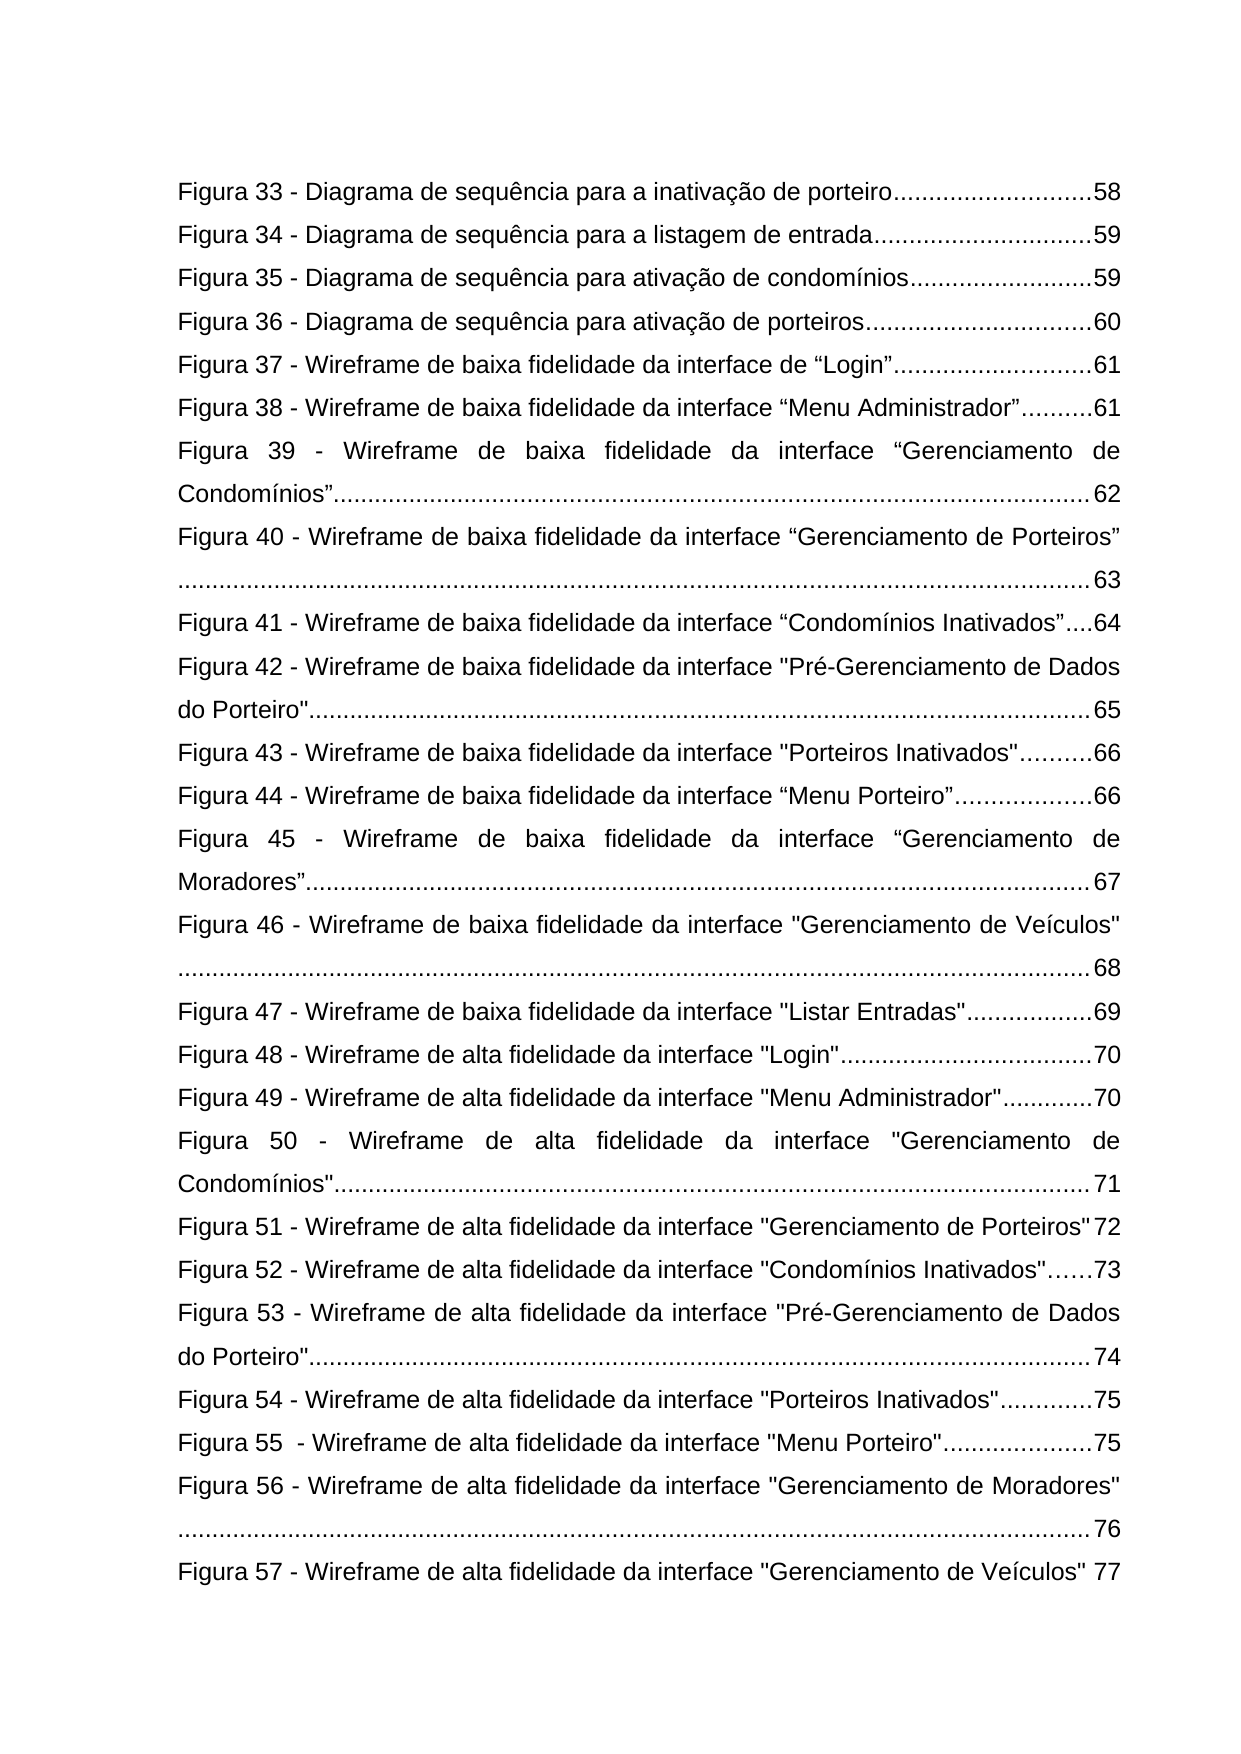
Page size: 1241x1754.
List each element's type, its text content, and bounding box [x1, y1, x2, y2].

text Figura 49 - Wireframe de alta fidelidade da interface "Menu Administrador" 70 [177, 1083, 1122, 1112]
text Figura 43 - Wireframe de baixa fidelidade da interface "Porteiros Inativados" 66 [177, 738, 1122, 767]
text Figura 37 - Wireframe de baixa fidelidade da interface de “Login” 61 [177, 350, 1122, 378]
text Figura 40 - Wireframe de baixa fidelidade da interface “Gerenciamento de Porteiros” 63 [177, 522, 1122, 594]
text Figura 34 - Diagrama de sequência para a listagem de entrada 59 [177, 220, 1122, 249]
text Figura 55 - Wireframe de alta fidelidade da interface "Menu Porteiro" 75 [177, 1428, 1122, 1457]
text Figura 36 - Diagrama de sequência para ativação de porteiros 60 [177, 307, 1122, 335]
text Figura 46 - Wireframe de baixa fidelidade da interface "Gerenciamento de Veículos" 68 [177, 910, 1122, 982]
text Figura 52 - Wireframe de alta fidelidade da interface "Condomínios Inativados" 73 [177, 1255, 1122, 1284]
text Figura 39 - Wireframe de baixa fidelidade da interface “Gerenciamento de Condomínios” 62 [177, 436, 1122, 508]
text Figura 47 - Wireframe de baixa fidelidade da interface "Listar Entradas" 69 [177, 997, 1122, 1025]
text Figura 48 - Wireframe de alta fidelidade da interface "Login" 70 [177, 1040, 1122, 1068]
text Figura 56 - Wireframe de alta fidelidade da interface "Gerenciamento de Moradores" 76 [177, 1471, 1122, 1543]
text Figura 51 - Wireframe de alta fidelidade da interface "Gerenciamento de Porteiros" 72 [177, 1212, 1122, 1241]
text Figura 54 - Wireframe de alta fidelidade da interface "Porteiros Inativados" 75 [177, 1385, 1122, 1413]
text Figura 45 - Wireframe de baixa fidelidade da interface “Gerenciamento de Moradores” 67 [177, 824, 1122, 896]
text Figura 53 - Wireframe de alta fidelidade da interface "Pré-Gerenciamento de Dados do Porteiro" 74 [177, 1298, 1122, 1370]
text Figura 42 - Wireframe de baixa fidelidade da interface "Pré-Gerenciamento de Dados do Porteiro" 65 [177, 652, 1122, 723]
text Figura 50 - Wireframe de alta fidelidade da interface "Gerenciamento de Condomínios" 71 [177, 1126, 1122, 1198]
text Figura 41 - Wireframe de baixa fidelidade da interface “Condomínios Inativados” 64 [177, 608, 1122, 637]
text Figura 35 - Diagrama de sequência para ativação de condomínios 59 [177, 263, 1122, 292]
text Figura 57 - Wireframe de alta fidelidade da interface "Gerenciamento de Veículos" 77 [177, 1557, 1122, 1586]
text Figura 33 - Diagrama de sequência para a inativação de porteiro 58 [177, 177, 1122, 206]
text Figura 44 - Wireframe de baixa fidelidade da interface “Menu Porteiro” 66 [177, 781, 1122, 810]
text Figura 38 - Wireframe de baixa fidelidade da interface “Menu Administrador” 61 [177, 393, 1122, 422]
